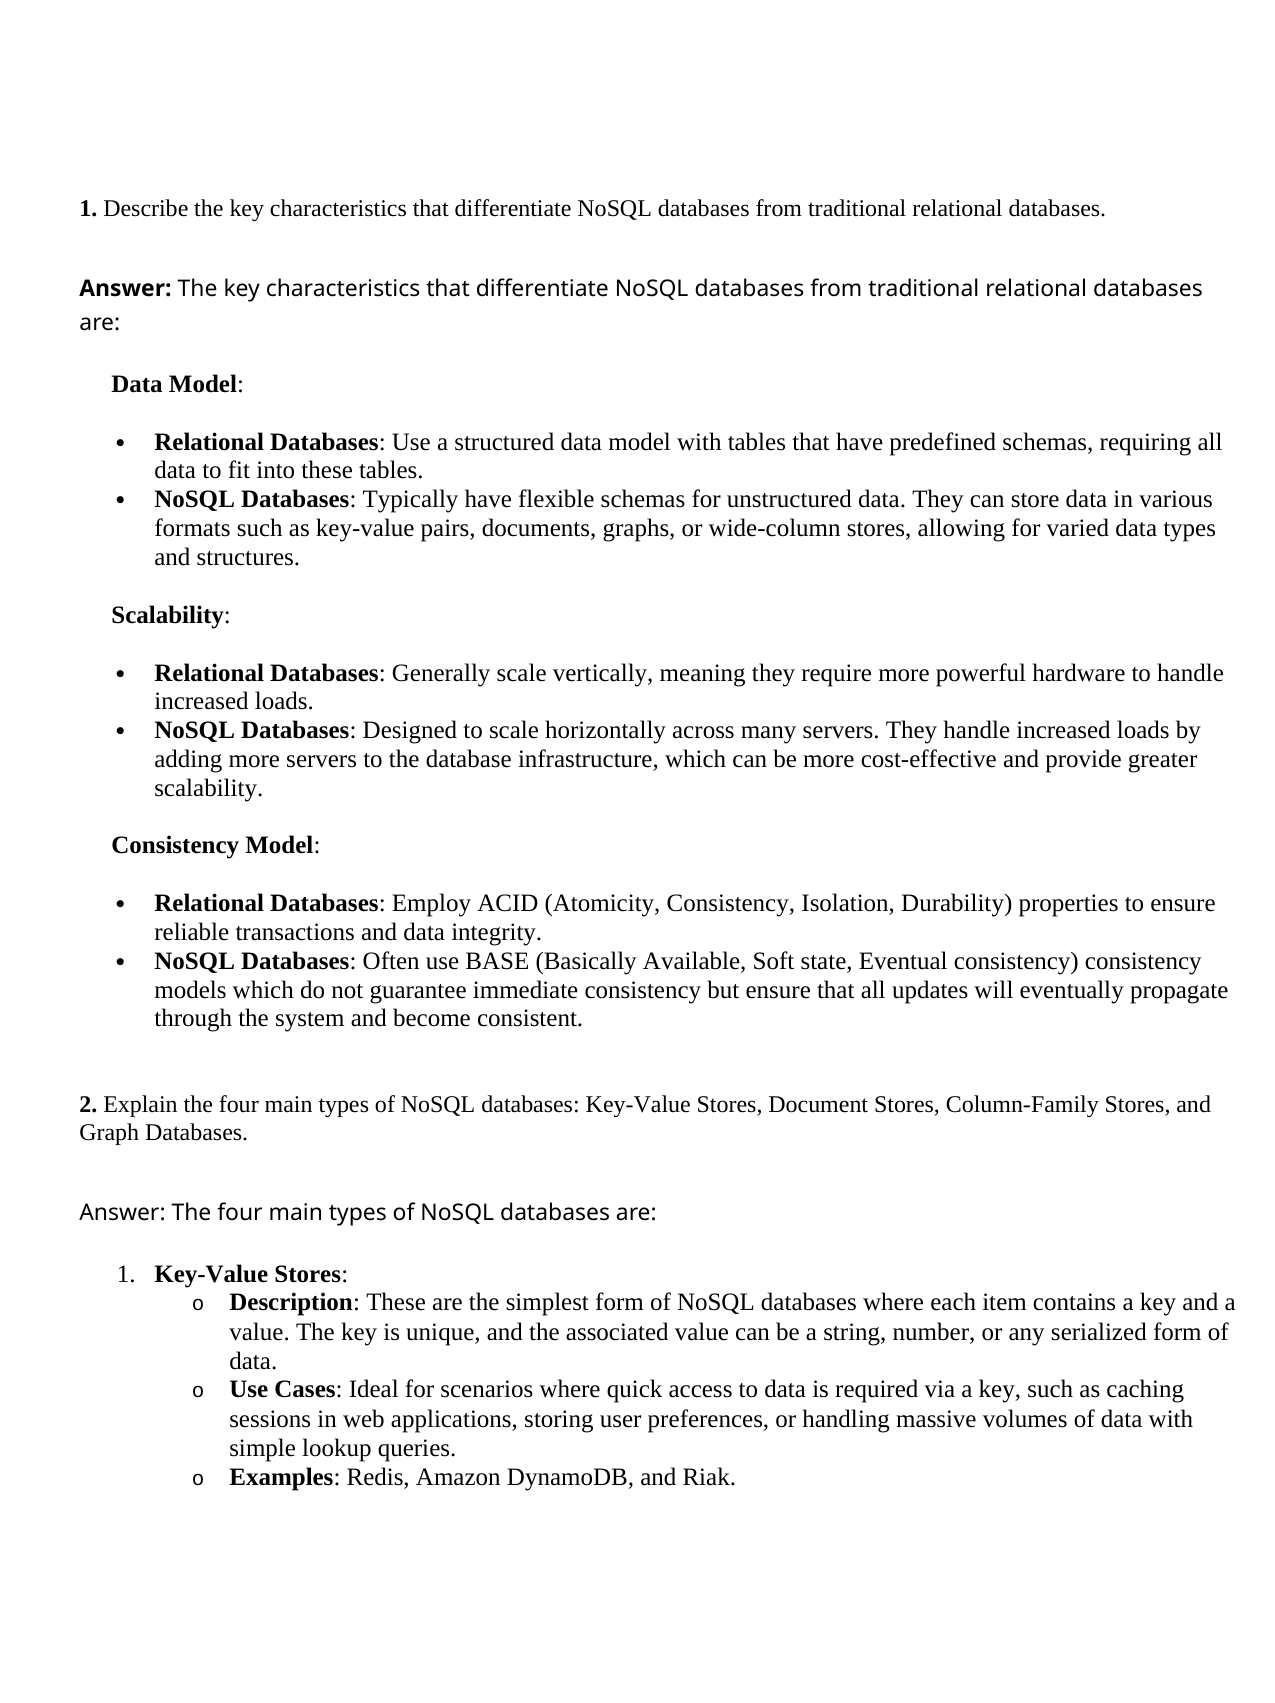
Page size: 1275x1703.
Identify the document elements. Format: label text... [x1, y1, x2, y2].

text  Consistency Model: [79, 831, 1242, 859]
text Answer: The four main types of NoSQL databases are: [79, 1196, 1242, 1227]
text Answer: The key characteristics that differentiate NoSQL databases from traditional relational databases are: [79, 272, 1242, 337]
list Description: These are the simplest form of NoSQL databases where each item contains a key and a value. The key is unique, and the associated value can be a string, number, or any serialized form of data. [192, 1287, 1242, 1374]
list NoSQL Databases: Designed to scale horizontally across many servers. They handle increased loads by adding more servers to the database infrastructure, which can be more cost-effective and provide greater scalability. [117, 715, 1242, 801]
text  Data Model: [79, 369, 1242, 398]
text  Scalability: [79, 600, 1242, 628]
list Relational Databases: Generally scale vertically, meaning they require more powerful hardware to handle increased loads. [117, 658, 1242, 715]
list Examples: Redis, Amazon DynamoDB, and Riak. [192, 1462, 1242, 1491]
list Use Cases: Ideal for scenarios where quick access to data is required via a key, such as caching sessions in web applications, storing user preferences, or handling massive volumes of data with simple lookup queries. [192, 1374, 1242, 1462]
list NoSQL Databases: Often use BASE (Basically Available, Soft state, Eventual consistency) consistency models which do not guarantee immediate consistency but ensure that all updates will eventually propagate through the system and become consistent. [117, 946, 1242, 1032]
text 1. Describe the key characteristics that differentiate NoSQL databases from traditional relational databases. [79, 194, 1242, 222]
text 2. Explain the four main types of NoSQL databases: Key-Value Stores, Document Stores, Column-Family Stores, and Graph Databases. [79, 1090, 1242, 1145]
list Relational Databases: Use a structured data model with tables that have predefined schemas, requiring all data to fit into these tables. [117, 427, 1242, 484]
list Key-Value Stores: [117, 1259, 1242, 1287]
list Relational Databases: Employ ACID (Atomicity, Consistency, Isolation, Durability) properties to ensure reliable transactions and data integrity. [117, 888, 1242, 946]
list NoSQL Databases: Typically have flexible schemas for unstructured data. They can store data in various formats such as key-value pairs, documents, graphs, or wide-column stores, allowing for varied data types and structures. [117, 484, 1242, 571]
